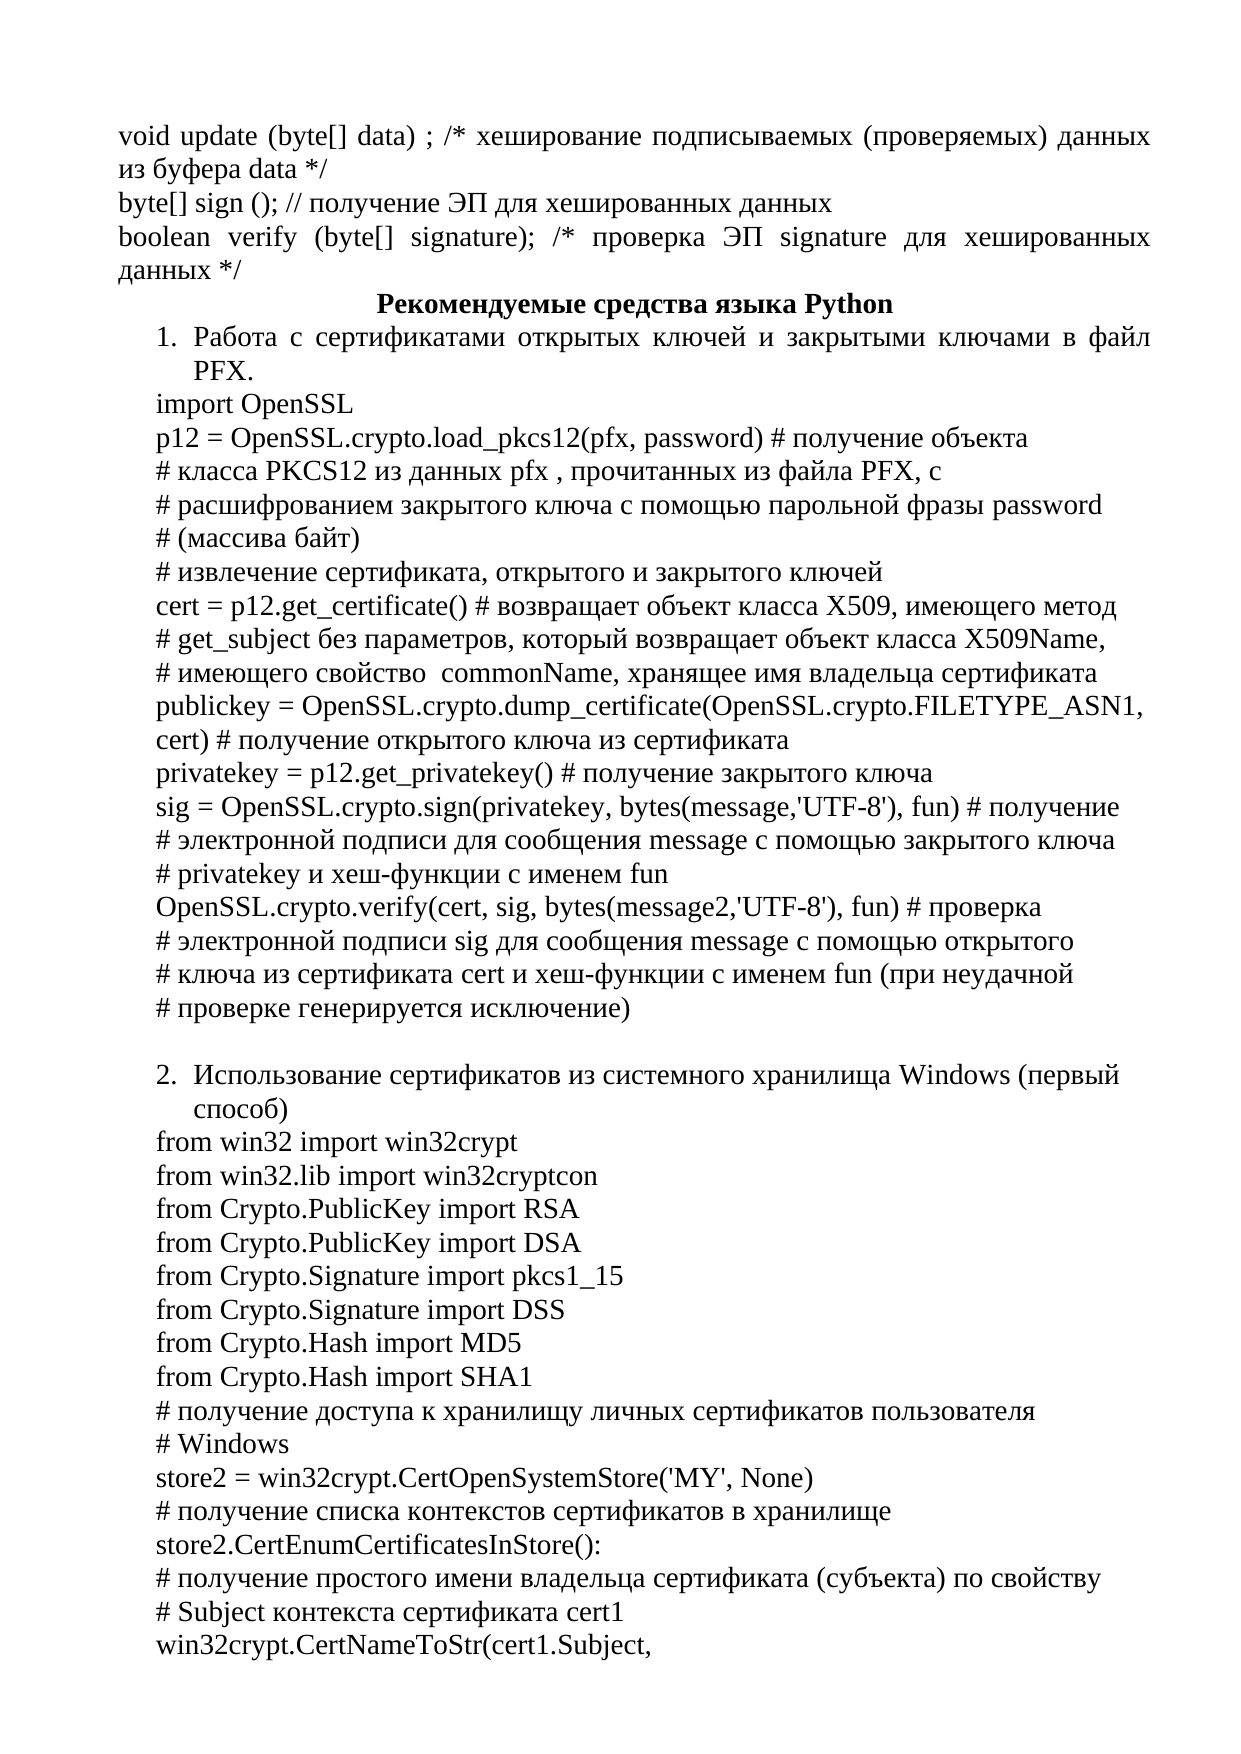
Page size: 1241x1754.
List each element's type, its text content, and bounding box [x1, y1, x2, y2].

text # получение простого имени владельца сертификата (субъекта) по свойству # Subject контекста сертификата cert1 [156, 1560, 1152, 1627]
list Использование сертификатов из системного хранилища Windows (первый способ) [156, 1057, 1152, 1124]
text byte[] sign (); // получение ЭП для хешированных данных [118, 185, 1152, 219]
text from win32.lib import win32cryptcon [156, 1158, 1152, 1191]
text store2 = win32crypt.CertOpenSystemStore('MY', None) [156, 1460, 1152, 1493]
text from Crypto.Signature import pkcs1_15 [156, 1258, 1152, 1292]
text from Crypto.PublicKey import DSA [156, 1225, 1152, 1258]
text win32crypt.CertNameToStr(cert1.Subject, [156, 1627, 1152, 1661]
text Рекомендуемые средства языка Python [118, 286, 1152, 319]
text # (массива байт) [156, 521, 1152, 554]
text from win32 import win32crypt [156, 1124, 1152, 1158]
text import OpenSSL [156, 386, 1152, 420]
text from Crypto.Hash import MD5 [156, 1326, 1152, 1359]
text boolean verify (byte[] signature); /* проверка ЭП signature для хешированных данных */ [118, 219, 1152, 286]
text sig = OpenSSL.crypto.sign(privatekey, bytes(message,'UTF-8'), fun) # получение # электронной подписи для сообщения message с помощью закрытого ключа # privatekey и хеш-функции с именем fun [156, 789, 1152, 889]
text privatekey = p12.get_privatekey() # получение закрытого ключа [156, 755, 1152, 789]
text store2.CertEnumCertificatesInStore(): [156, 1527, 1152, 1560]
text OpenSSL.crypto.verify(cert, sig, bytes(message2,'UTF-8'), fun) # проверка # электронной подписи sig для сообщения message с помощью открытого # ключа из сертификата cert и хеш-функции с именем fun (при неудачной # проверке генерируется исключение) [156, 889, 1152, 1024]
text from Crypto.Signature import DSS [156, 1292, 1152, 1326]
text p12 = OpenSSL.crypto.load_pkcs12(pfx, password) # получение объекта # класса PKCS12 из данных pfx , прочитанных из файла PFX, с # расшифрованием закрытого ключа с помощью парольной фразы password [156, 420, 1152, 521]
text from Crypto.Hash import SHA1 [156, 1359, 1152, 1393]
text from Crypto.PublicKey import RSA [156, 1191, 1152, 1225]
text # получение доступа к хранилищу личных сертификатов пользователя # Windows [156, 1393, 1152, 1460]
text # извлечение сертификата, открытого и закрытого ключей cert = p12.get_certificate() # возвращает объект класса X509, имеющего метод # get_subject без параметров, который возвращает объект класса X509Name, # имеющего свойство commonName, хранящее имя владельца сертификата [156, 554, 1152, 688]
list Работа с сертификатами открытых ключей и закрытыми ключами в файл PFX. [156, 319, 1152, 386]
text void update (byte[] data) ; /* хеширование подписываемых (проверяемых) данных из буфера data */ [118, 118, 1152, 185]
text publickey = OpenSSL.crypto.dump_certificate(OpenSSL.crypto.FILETYPE_ASN1, cert) # получение открытого ключа из сертификата [156, 688, 1152, 755]
text # получение списка контекстов сертификатов в хранилище [156, 1493, 1152, 1527]
